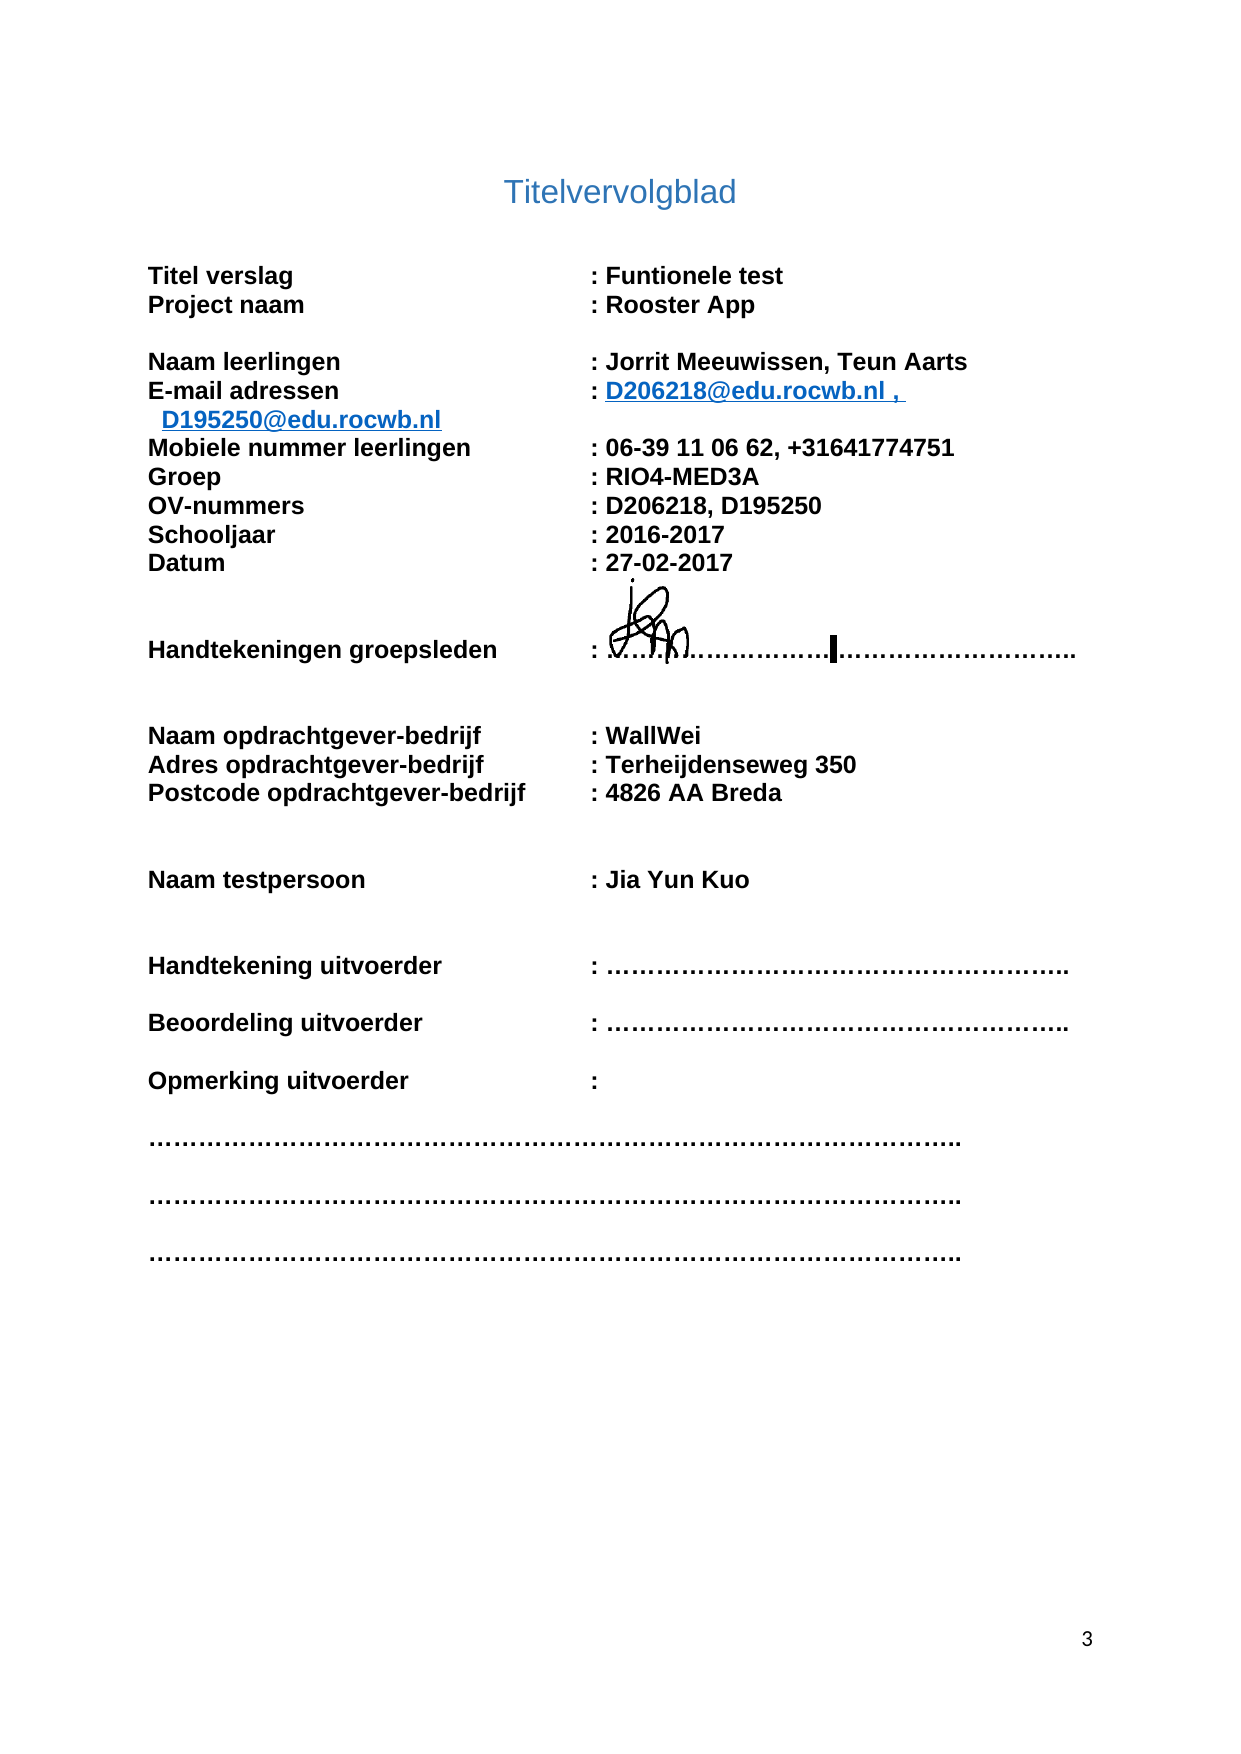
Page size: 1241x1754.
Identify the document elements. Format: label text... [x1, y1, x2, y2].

text Beoordeling uitvoerder : ……………………………………………….. [148, 1008, 1093, 1037]
text Naam testpersoon : Jia Yun Kuo [148, 865, 1093, 893]
text Naam opdrachtgever-bedrijf : WallWei [148, 721, 1093, 750]
text Adres opdrachtgever-bedrijf : Terheijdenseweg 350 [148, 750, 1093, 778]
text …………………………………………………………………………………….. [148, 1238, 1093, 1267]
text …………………………………………………………………………………….. [148, 1152, 1093, 1210]
text Mobiele nummer leerlingen : 06-39 11 06 62, +31641774751 [148, 433, 1093, 462]
text Titel verslag : Funtionele test [148, 261, 1093, 290]
text Project naam : Rooster App [148, 290, 1093, 318]
text Naam leerlingen : Jorrit Meeuwissen, Teun Aarts [148, 347, 1093, 376]
text D195250@edu.rocwb.nl [148, 405, 1093, 433]
text Opmerking uitvoerder : [148, 1066, 1093, 1095]
text Schooljaar : 2016-2017 [148, 520, 1093, 548]
picture [609, 578, 689, 664]
text OV-nummers : D206218, D195250 [148, 491, 1093, 520]
text Groep : RIO4-MED3A [148, 462, 1093, 491]
text …………………………………………………………………………………….. [148, 1123, 1093, 1152]
text Handtekening uitvoerder : ……………………………………………….. [148, 951, 1093, 980]
text Datum : 27-02-2017 [148, 548, 1093, 577]
text Handtekeningen groepsleden : ……………………… ……………………….. [148, 635, 609, 663]
text Handtekeningen groepsleden : ……………………… ……………………….. [689, 635, 830, 663]
text Postcode opdrachtgever-bedrijf : 4826 AA Breda [148, 778, 1093, 807]
subtitle Titelvervolgblad [148, 173, 1093, 211]
text Handtekeningen groepsleden : ……………………… ……………………….. [837, 635, 1093, 663]
text E-mail adressen : D206218@edu.rocwb.nl , [148, 376, 1093, 405]
